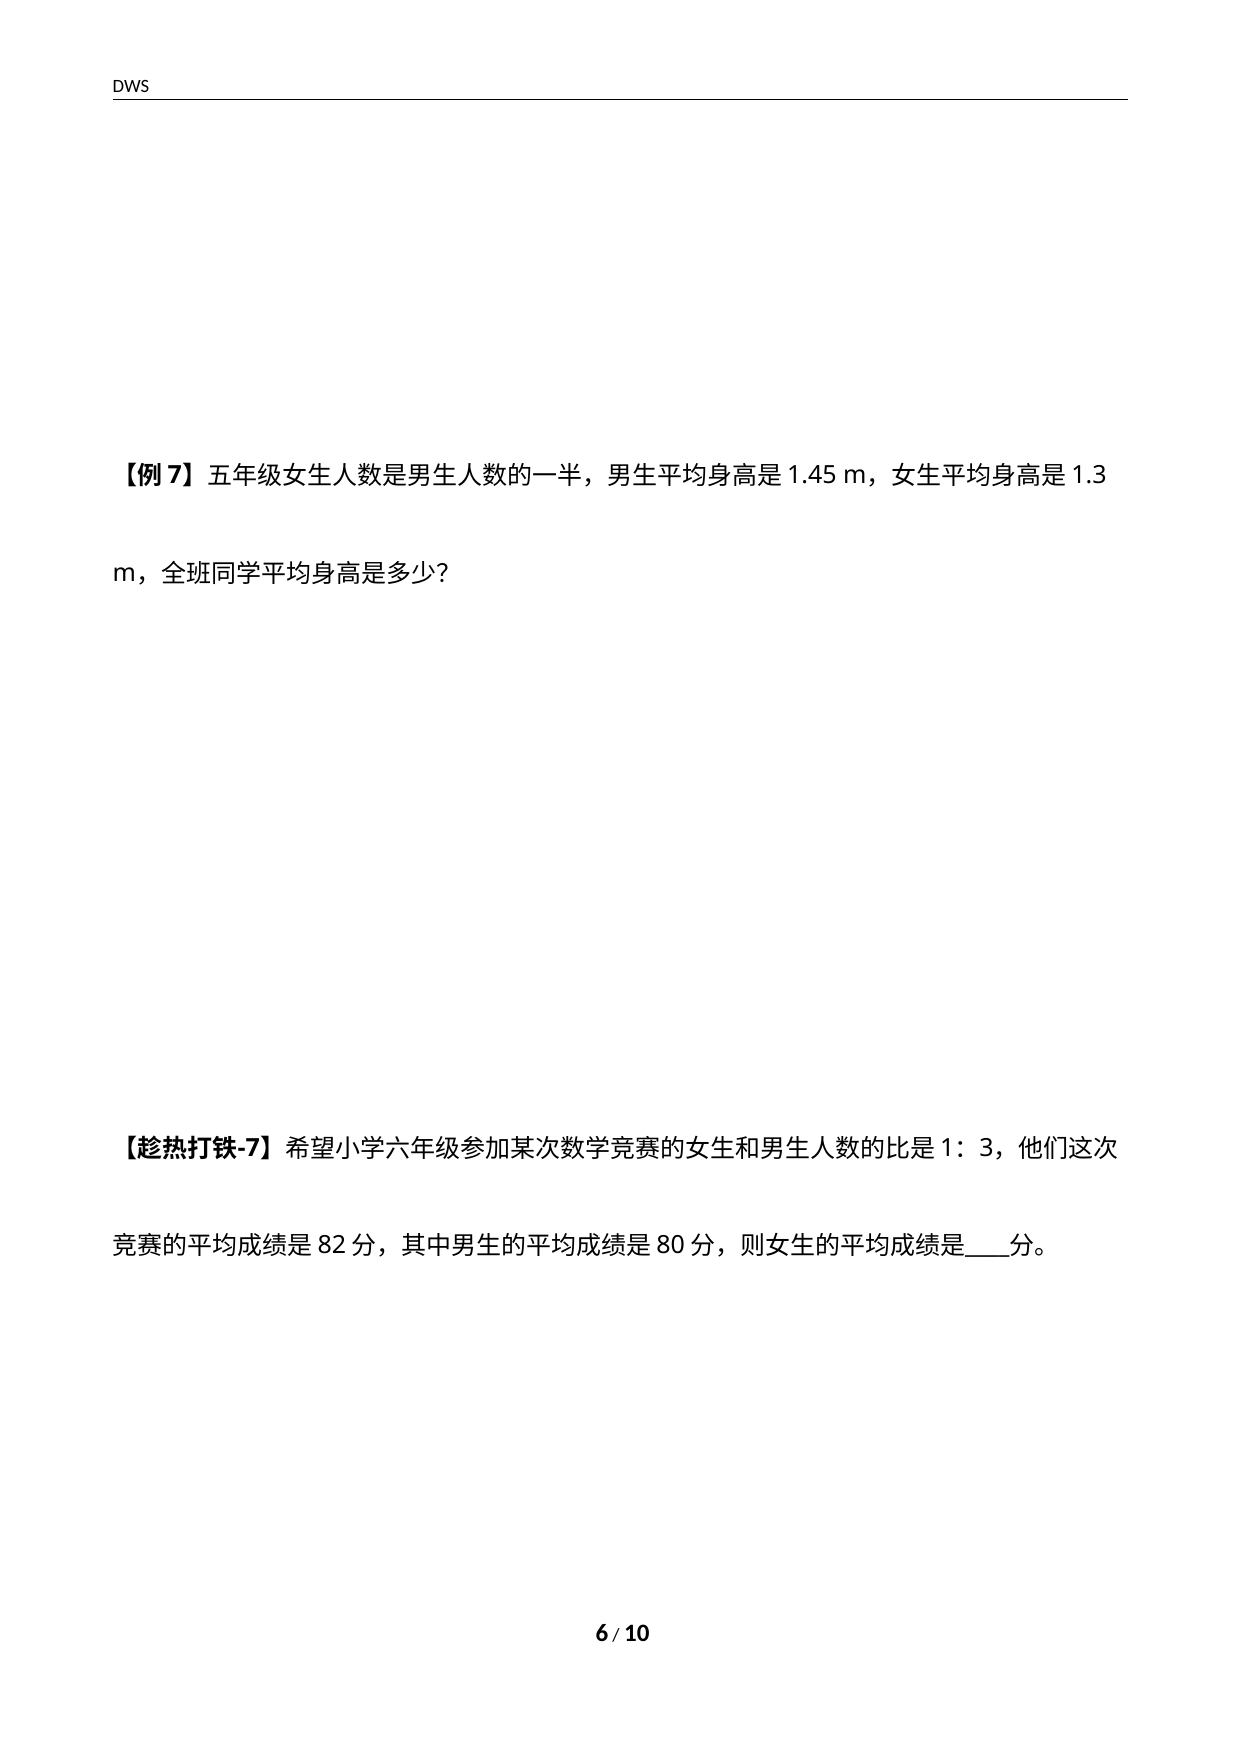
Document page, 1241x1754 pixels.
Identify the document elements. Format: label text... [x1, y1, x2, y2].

text 【趁热打铁-7】希望小学六年级参加某次数学竞赛的女生和男生人数的比是1：3，他们这次竞赛的平均成绩是82分，其中男生的平均成绩是80分，则女生的平均成绩是____分。 [112, 1114, 1128, 1276]
text 【例7】五年级女生人数是男生人数的一半，男生平均身高是1.45 m，女生平均身高是1.3 m，全班同学平均身高是多少？ [112, 441, 1128, 604]
